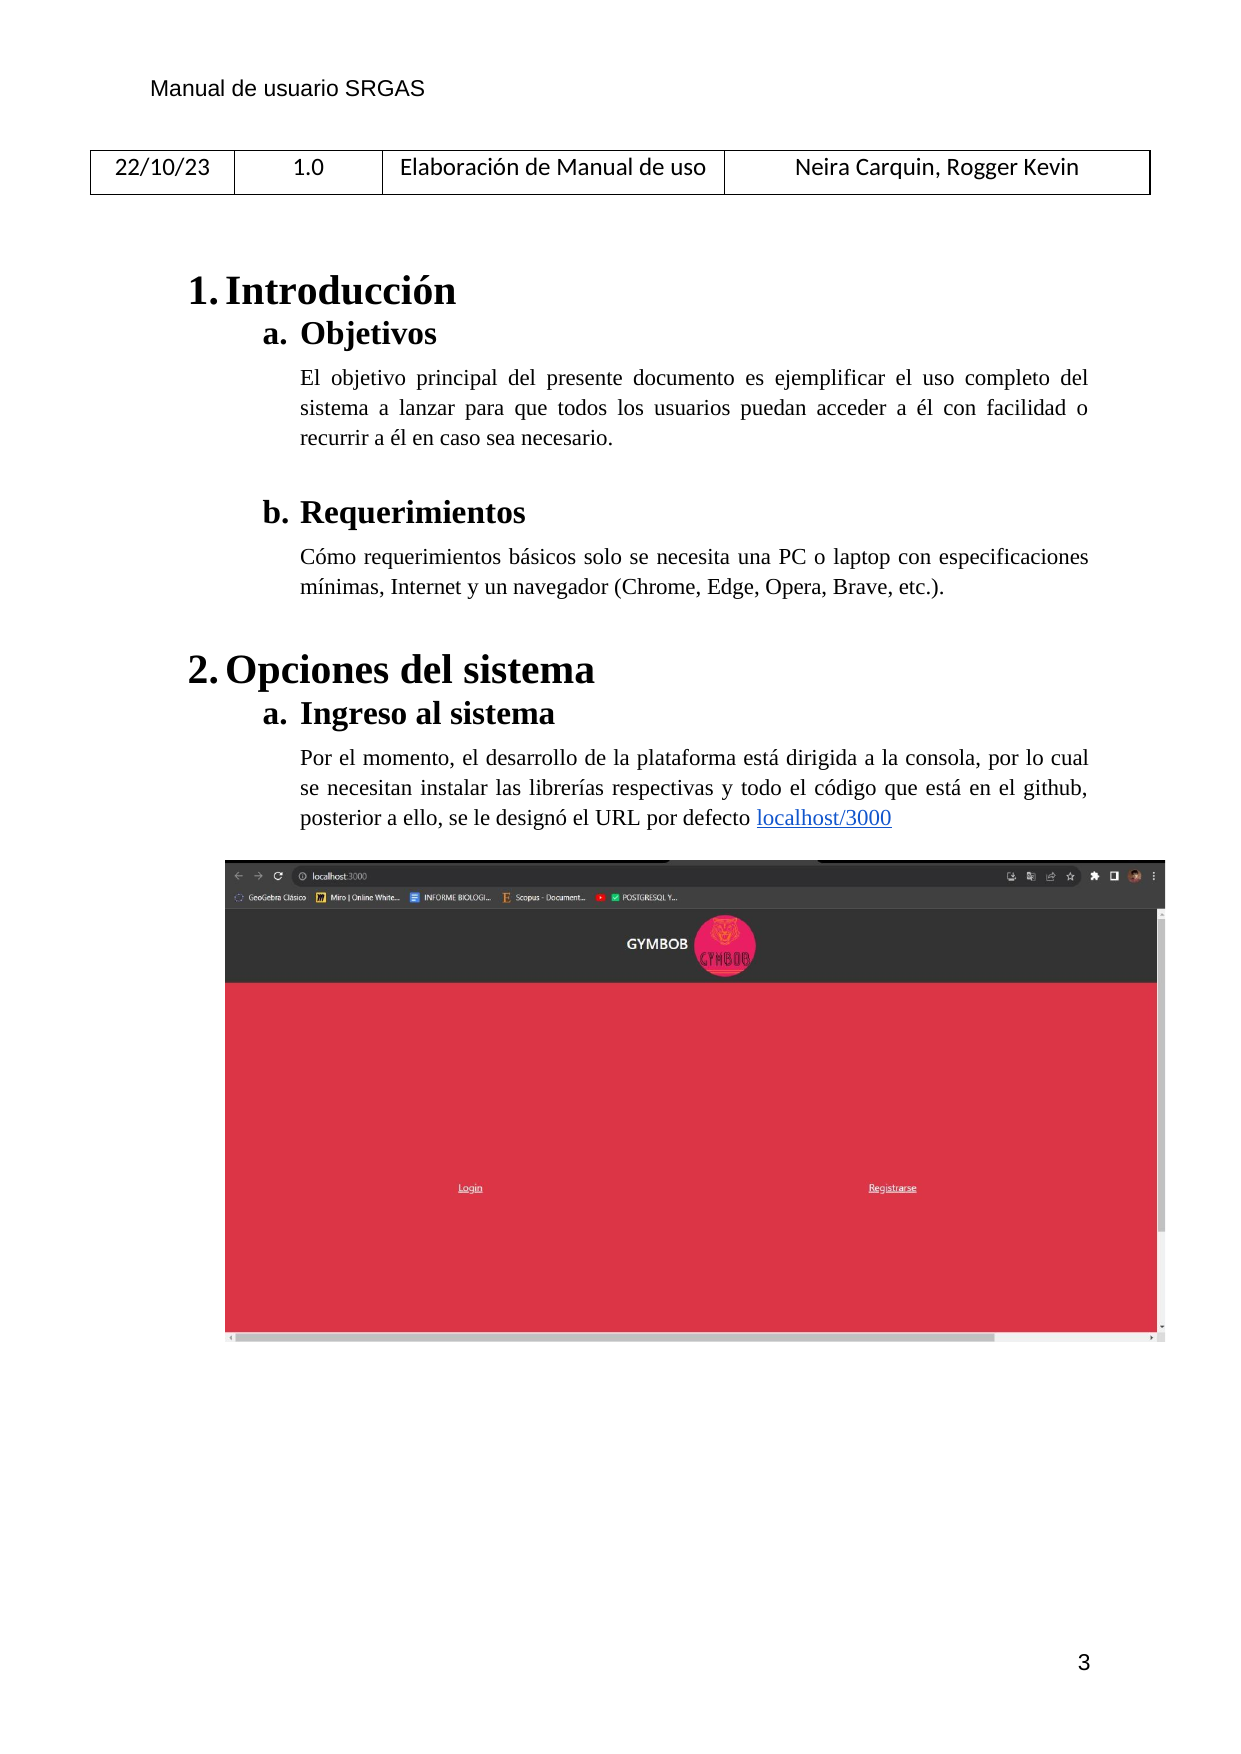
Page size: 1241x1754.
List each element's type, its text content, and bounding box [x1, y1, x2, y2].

subtitle Ingreso al sistema [262, 693, 1090, 731]
text Cómo requerimientos básicos solo se necesita una PC o laptop con especificaciones mínimas, Internet y un navegador (Chrome, Edge, Opera, Brave, etc.). [300, 543, 1090, 599]
subtitle Objetivos [262, 313, 1090, 351]
text Por el momento, el desarrollo de la plataforma está dirigida a la consola, por lo cual se necesitan instalar las librerías respectivas y todo el código que está en el github, posterior a ello, se le designó el URL por defecto localhost/3000 [300, 744, 1090, 831]
table_cell 22/10/23 [91, 151, 234, 194]
table_cell Elaboración de Manual de uso [383, 151, 724, 194]
table_cell 1.0 [235, 151, 382, 194]
picture [225, 860, 1166, 1342]
table_cell Neira Carquin, Rogger Kevin [725, 151, 1149, 194]
subtitle Requerimientos [262, 492, 1090, 530]
subtitle Introducción [187, 265, 1090, 313]
subtitle Opciones del sistema [187, 645, 1090, 693]
text El objetivo principal del presente documento es ejemplificar el uso completo del sistema a lanzar para que todos los usuarios puedan acceder a él con facilidad o recurrir a él en caso sea necesario. [300, 364, 1090, 451]
